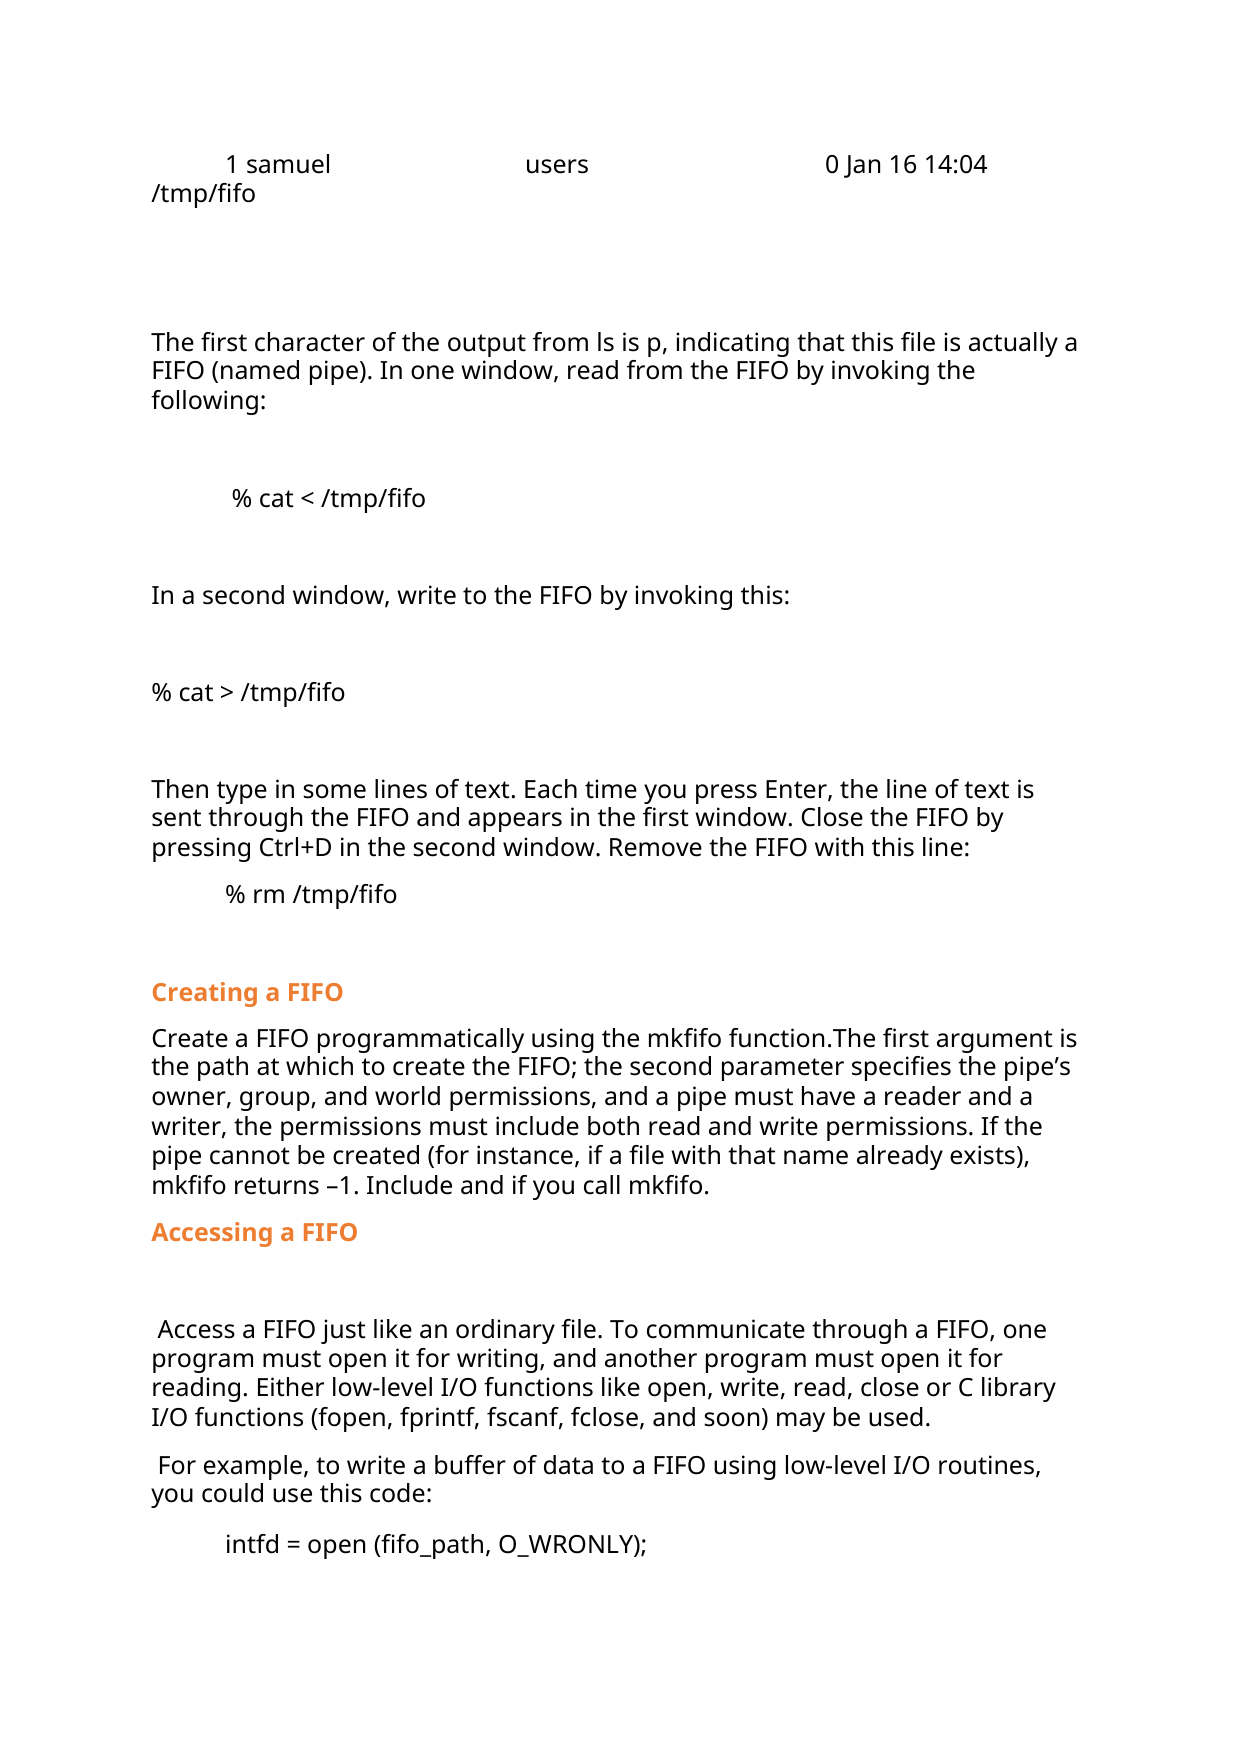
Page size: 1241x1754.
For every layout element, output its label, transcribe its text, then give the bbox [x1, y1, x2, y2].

text 1 samuel users 0 Jan 16 14:04 /tmp/fifo [151, 150, 1091, 209]
text intfd = open (fifo_path, O_WRONLY); [225, 1526, 1091, 1561]
text The first character of the output from ls is p, indicating that this file is actually a FIFO (named pipe). In one window, read from the FIFO by invoking the following: [151, 327, 1091, 416]
text % rm /tmp/fifo [151, 880, 1091, 910]
text In a second window, write to the FIFO by invoking this: [151, 581, 1091, 610]
text Then type in some lines of text. Each time you press Enter, the line of text is sent through the FIFO and appears in the first window. Close the FIFO by pressing Ctrl+D in the second window. Remove the FIFO with this line: [151, 775, 1091, 864]
text For example, to write a buffer of data to a FIFO using low-level I/O routines, you could use this code: [151, 1451, 1091, 1510]
text % cat < /tmp/fifo [151, 484, 1091, 513]
text % cat > /tmp/fifo [151, 678, 1091, 707]
text Create a FIFO programmatically using the mkfifo function.The first argument is the path at which to create the FIFO; the second parameter specifies the pipe’s owner, group, and world permissions, and a pipe must have a reader and a writer, the permissions must include both read and write permissions. If the pipe cannot be created (for instance, if a file with that name already exists), mkfifo returns –1. Include and if you call mkfifo. [151, 1023, 1091, 1202]
text Creating a FIFO [151, 977, 1091, 1007]
text Access a FIFO just like an ordinary file. To communicate through a FIFO, one program must open it for writing, and another program must open it for reading. Either low-level I/O functions like open, write, read, close or C library I/O functions (fopen, fprintf, fscanf, fclose, and soon) may be used. [151, 1315, 1091, 1434]
text Accessing a FIFO [151, 1218, 1091, 1248]
